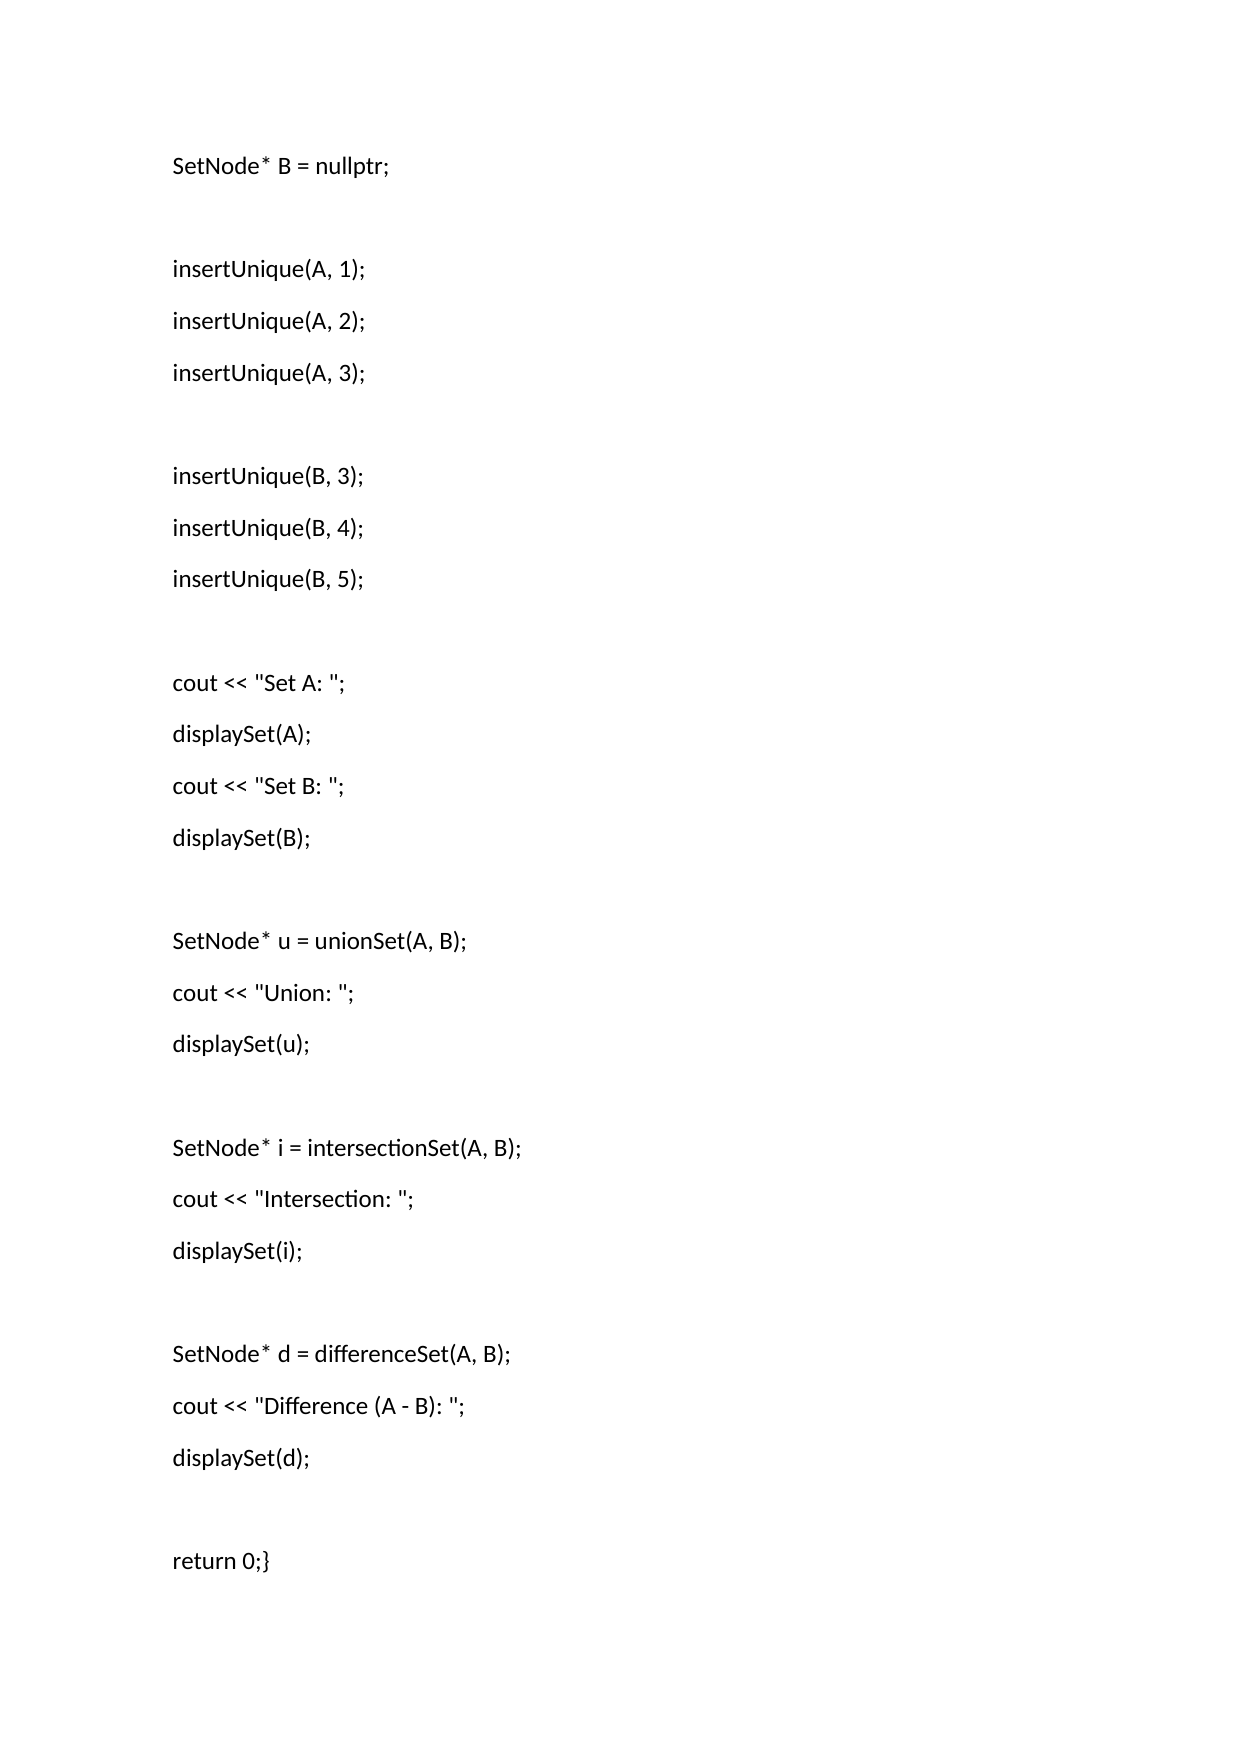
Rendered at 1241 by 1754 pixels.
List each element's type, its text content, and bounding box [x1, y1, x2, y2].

text insertUnique(A, 3); [150, 357, 1090, 387]
text SetNode* u = unionSet(A, B); [150, 925, 1090, 956]
text displaySet(u); [150, 1028, 1090, 1059]
text displaySet(B); [150, 822, 1090, 852]
text SetNode* i = intersectionSet(A, B); [150, 1132, 1090, 1162]
text displaySet(d); [150, 1442, 1090, 1472]
text displaySet(i); [150, 1235, 1090, 1266]
text cout << "Difference (A - B): "; [150, 1390, 1090, 1421]
text displaySet(A); [150, 718, 1090, 749]
text insertUnique(B, 3); [150, 460, 1090, 491]
text insertUnique(B, 5); [150, 563, 1090, 594]
text cout << "Union: "; [150, 977, 1090, 1007]
text SetNode* B = nullptr; [150, 150, 1090, 181]
text cout << "Intersection: "; [150, 1183, 1090, 1214]
text SetNode* d = differenceSet(A, B); [150, 1338, 1090, 1369]
text cout << "Set A: "; [150, 667, 1090, 697]
text insertUnique(A, 1); [150, 253, 1090, 284]
text cout << "Set B: "; [150, 770, 1090, 801]
text return 0;} [150, 1545, 1090, 1576]
text insertUnique(B, 4); [150, 512, 1090, 542]
text insertUnique(A, 2); [150, 305, 1090, 336]
